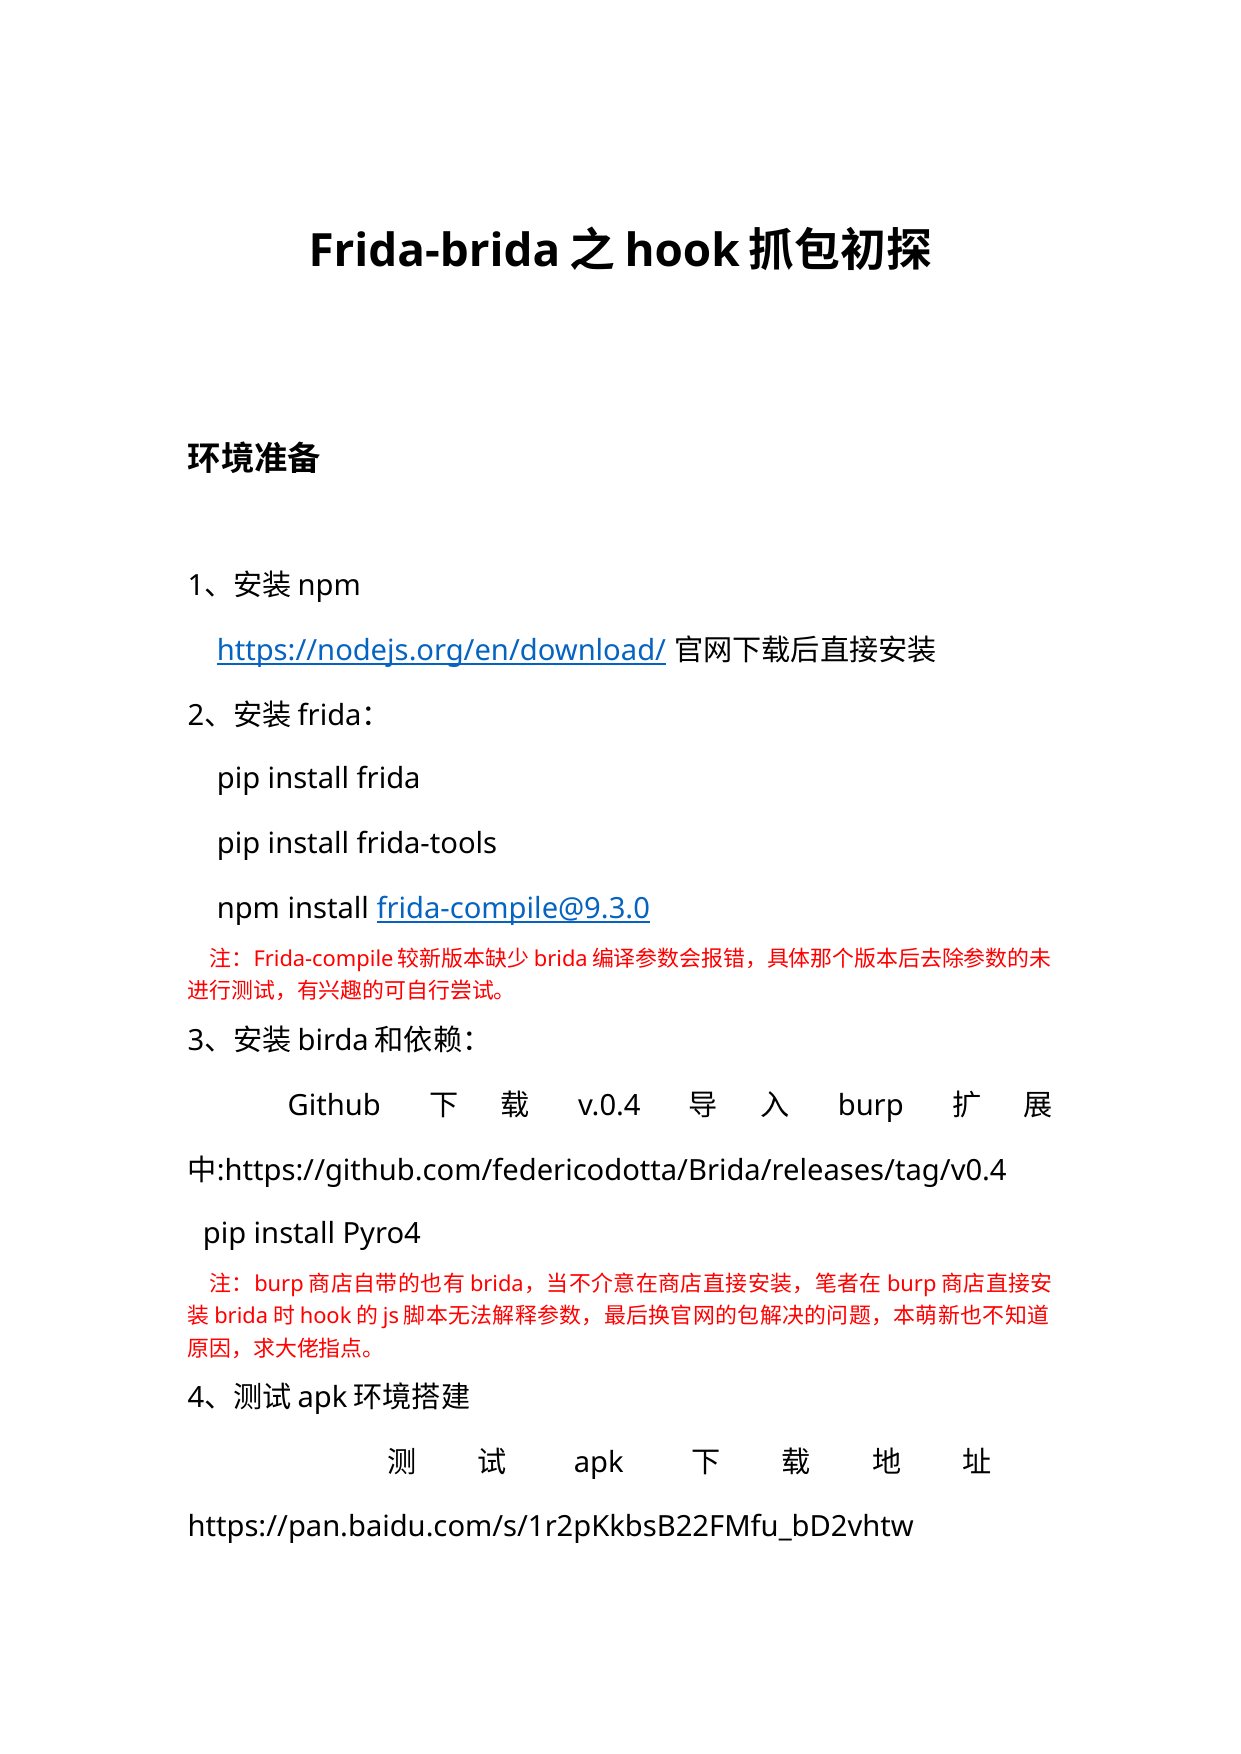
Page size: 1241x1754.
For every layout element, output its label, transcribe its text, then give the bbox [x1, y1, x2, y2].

text npm install frida-compile@9.3.0 [187, 875, 1053, 940]
subtitle 环境准备 [187, 423, 1053, 488]
text 4、测试apk环境搭建 [187, 1363, 1053, 1428]
text 注：Frida-compile较新版本缺少brida编译参数会报错，具体那个版本后去除参数的未进行测试，有兴趣的可自行尝试。 [187, 940, 1053, 1005]
text Github下载v.0.4导入burp扩展中:https://github.com/federicodotta/Brida/releases/tag/v0.4 [187, 1070, 1053, 1200]
text 1、安装npm [187, 550, 1053, 615]
text 2、安装frida： [187, 680, 1053, 745]
subtitle Frida-brida之hook抓包初探 [187, 197, 1053, 295]
text 测试apk下载地址：https://pan.baidu.com/s/1r2pKkbsB22FMfu_bD2vhtw [187, 1428, 1053, 1558]
text pip install Pyro4 [187, 1200, 1053, 1265]
text pip install frida-tools [187, 810, 1053, 875]
text https://nodejs.org/en/download/ 官网下载后直接安装 [187, 615, 1053, 680]
text 注：burp商店自带的也有brida，当不介意在商店直接安装，笔者在burp商店直接安装brida时hook的js脚本无法解释参数，最后换官网的包解决的问题，本萌新也不知道原因，求大佬指点。 [187, 1265, 1053, 1363]
text pip install frida [187, 745, 1053, 810]
text 3、安装birda和依赖： [187, 1005, 1053, 1070]
